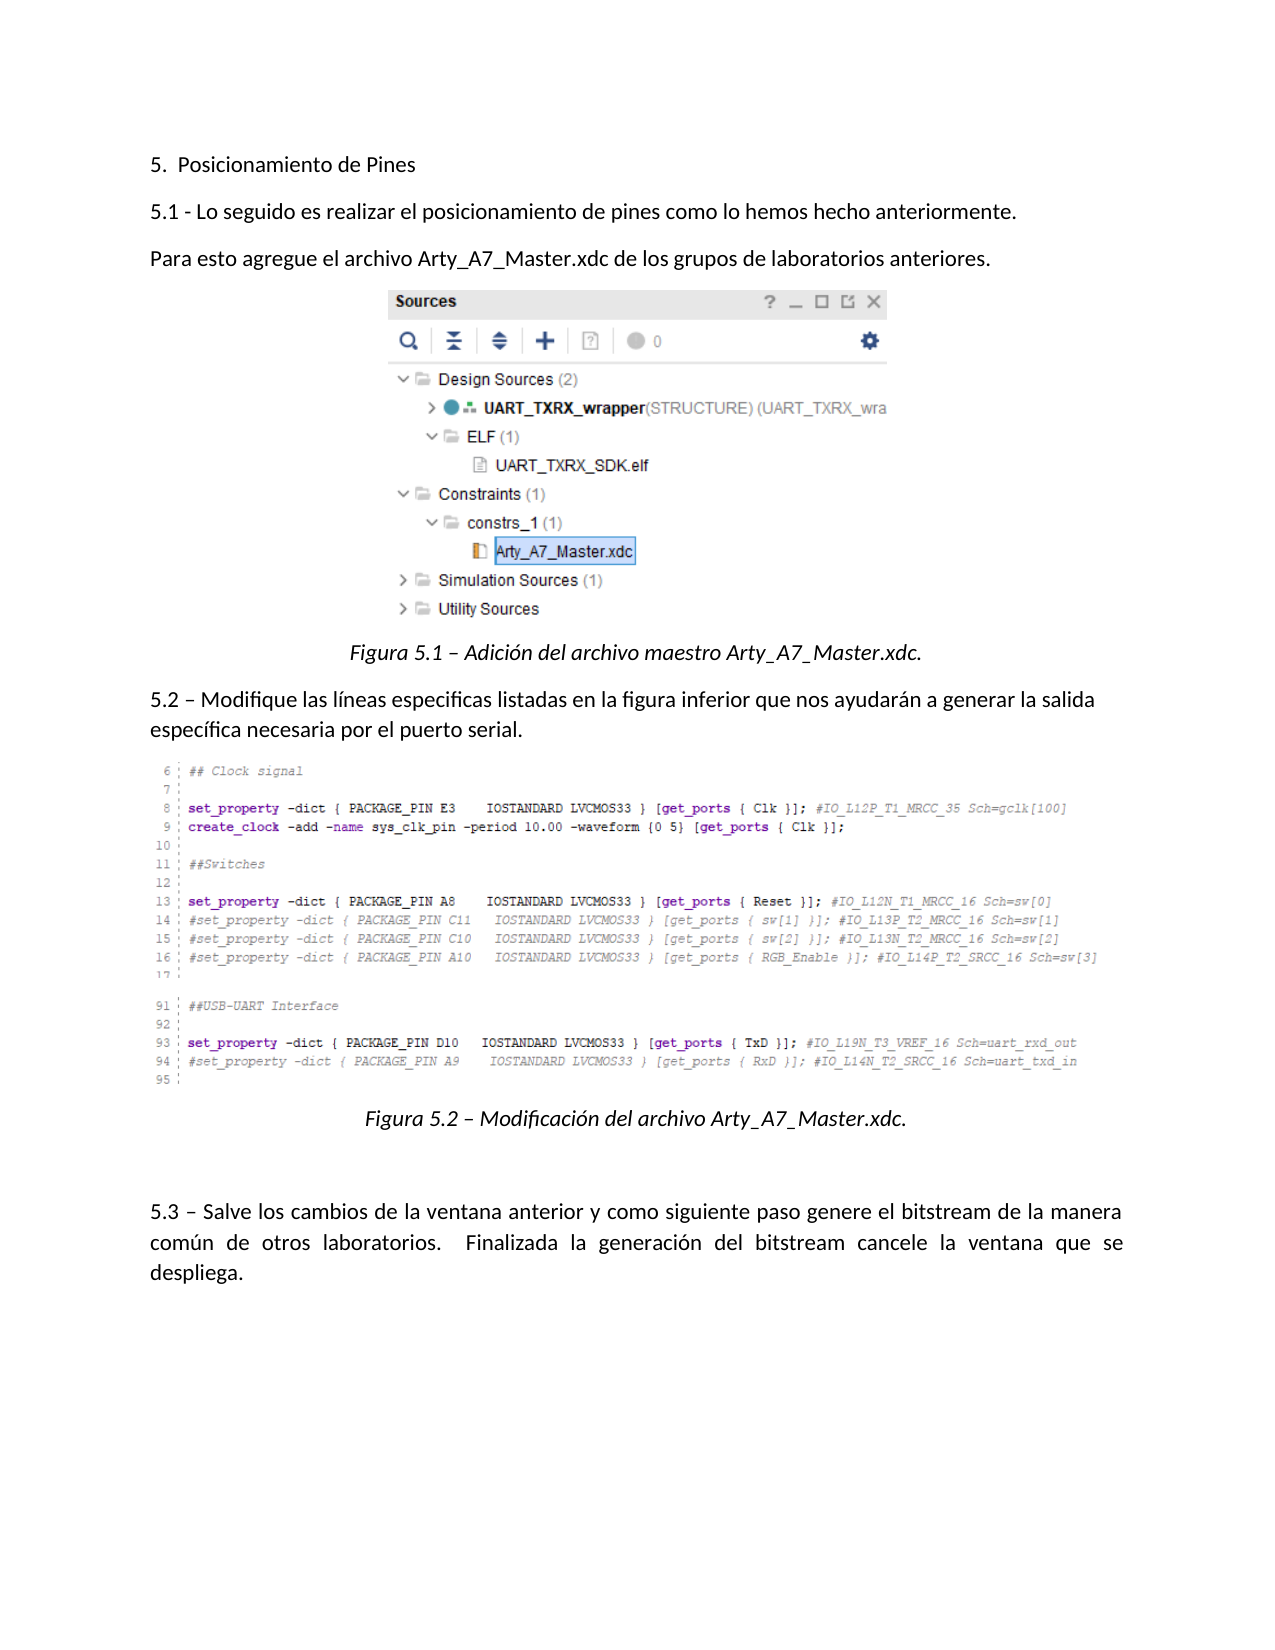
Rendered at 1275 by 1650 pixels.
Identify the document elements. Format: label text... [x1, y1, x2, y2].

text 5.3 – Salve los cambios de la ventana anterior y como siguiente paso genere el bitstream de la manera común de otros laboratorios. Finalizada la generación del bitstream cancele la ventana que se despliega. [150, 1197, 1125, 1286]
text Figura 5.1 – Adición del archivo maestro Arty_A7_Master.xdc. [150, 638, 1125, 666]
text 5. Posicionamiento de Pines [150, 150, 1125, 178]
text Para esto agregue el archivo Arty_A7_Master.xdc de los grupos de laboratorios anteriores. [150, 244, 1125, 272]
text 5.2 – Modifique las líneas especificas listadas en la figura inferior que nos ayudarán a generar la salida específica necesaria por el puerto serial. [150, 685, 1125, 743]
picture [150, 762, 1125, 978]
picture [150, 996, 1125, 1085]
text 5.1 - Lo seguido es realizar el posicionamiento de pines como lo hemos hecho anteriormente. [150, 197, 1125, 225]
picture [388, 290, 887, 620]
text Figura 5.2 – Modificación del archivo Arty_A7_Master.xdc. [150, 1104, 1125, 1132]
